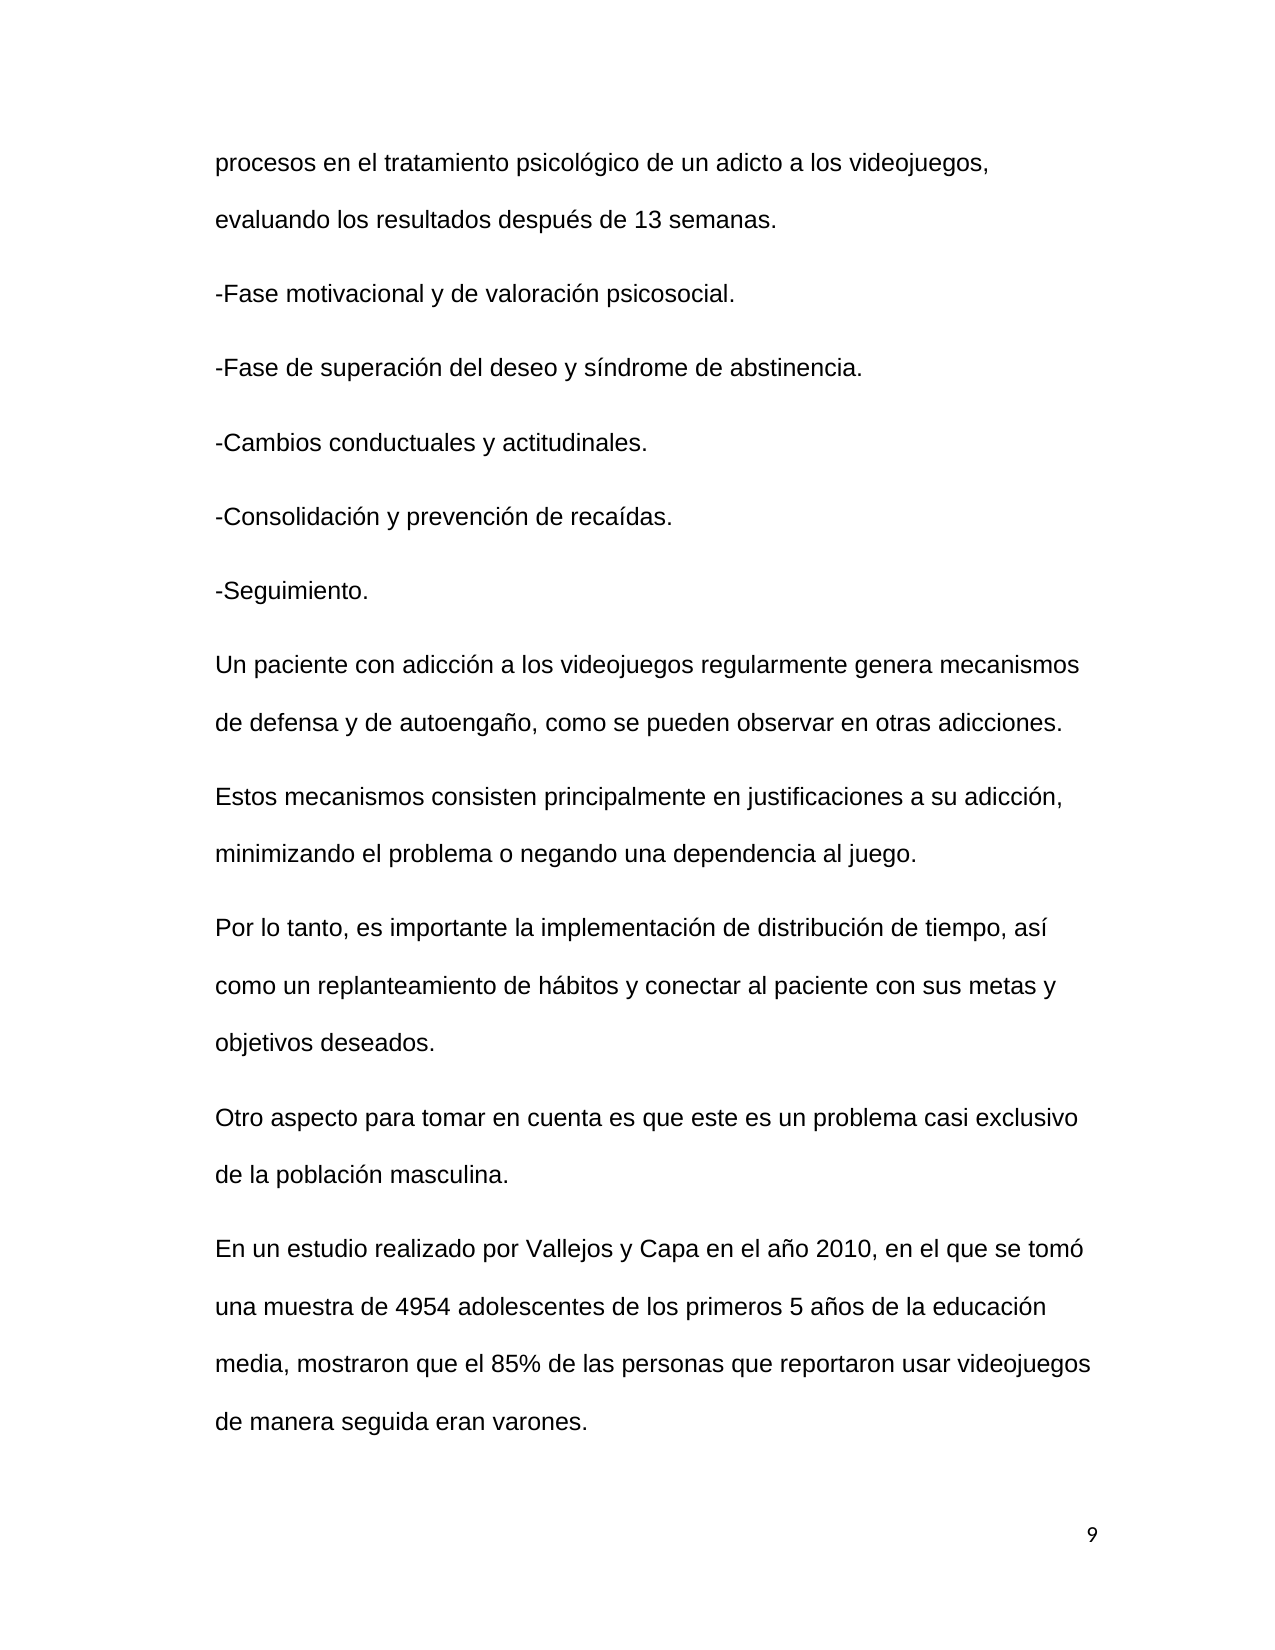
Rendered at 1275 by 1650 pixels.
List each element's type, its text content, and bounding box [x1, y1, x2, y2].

text Otro aspecto para tomar en cuenta es que este es un problema casi exclusivo de la población masculina. [215, 1103, 1098, 1189]
text -Fase motivacional y de valoración psicosocial. [215, 279, 1098, 308]
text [215, 148, 1098, 234]
text -Cambios conductuales y actitudinales. [215, 428, 1098, 456]
text En un estudio realizado por Vallejos y Capa en el año 2010, en el que se tomó una muestra de 4954 adolescentes de los primeros 5 años de la educación media, mostraron que el 85% de las personas que reportaron usar videojuegos de manera seguida eran varones. [215, 1234, 1098, 1436]
text Un paciente con adicción a los videojuegos regularmente genera mecanismos de defensa y de autoengaño, como se pueden observar en otras adicciones. [215, 650, 1098, 736]
text -Fase de superación del deseo y síndrome de abstinencia. [215, 353, 1098, 382]
text Por lo tanto, es importante la implementación de distribución de tiempo, así como un replanteamiento de hábitos y conectar al paciente con sus metas y objetivos deseados. [215, 913, 1098, 1057]
text -Seguimiento. [215, 576, 1098, 605]
text Estos mecanismos consisten principalmente en justificaciones a su adicción, minimizando el problema o negando una dependencia al juego. [215, 782, 1098, 868]
text -Consolidación y prevención de recaídas. [215, 502, 1098, 531]
